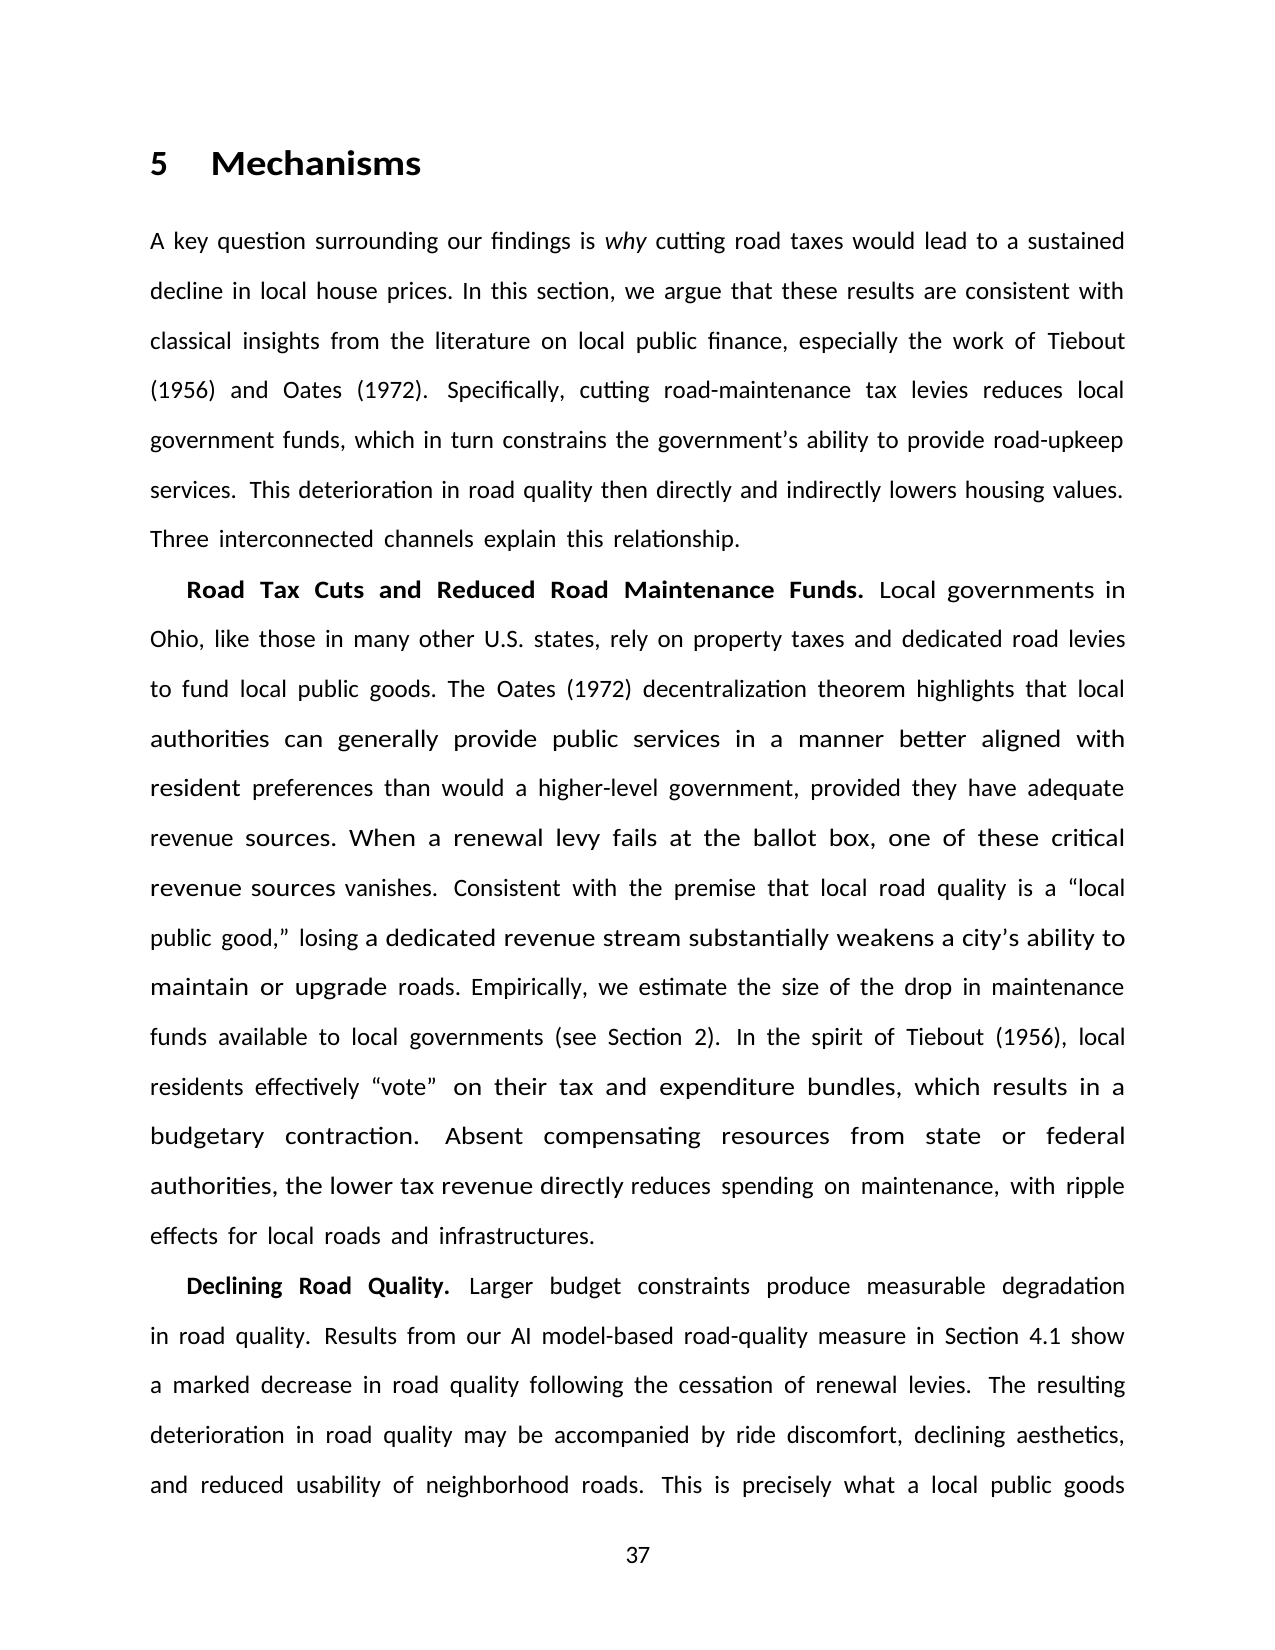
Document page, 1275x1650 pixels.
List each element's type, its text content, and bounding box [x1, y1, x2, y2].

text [150, 1270, 1126, 1499]
text Road Tax Cuts and Reduced Road Maintenance Funds. Local governments in Ohio, like those in many other U.S. states, rely on property taxes and dedicated road levies to fund local public goods. The Oates (1972) decentralization theorem highlights that local authorities can generally provide public services in a manner better aligned with resident preferences than would a higher-level government, provided they have adequate revenue sources. When a renewal levy fails at the ballot box, one of these critical revenue sources vanishes. Consistent with the premise that local road quality is a “local public good,” losing a dedicated revenue stream substantially weakens a city’s ability to maintain or upgrade roads. Empirically, we estimate the size of the drop in maintenance funds available to local governments (see Section 2). In the spirit of Tiebout (1956), local residents effectively “vote” on their tax and expenditure bundles, which results in a budgetary contraction. Absent compensating resources from state or federal authorities, the lower tax revenue directly reduces spending on maintenance, with ripple effects for local roads and infrastructures. [150, 574, 1126, 1250]
subtitle Mechanisms [150, 141, 1237, 184]
text A key question surrounding our findings is why cutting road taxes would lead to a sustained decline in local house prices. In this section, we argue that these results are consistent with classical insights from the literature on local public finance, especially the work of Tiebout (1956) and Oates (1972). Specifically, cutting road-maintenance tax levies reduces local government funds, which in turn constrains the government’s ability to provide road-upkeep services. This deterioration in road quality then directly and indirectly lowers housing values. Three interconnected channels explain this relationship. [150, 226, 1126, 554]
